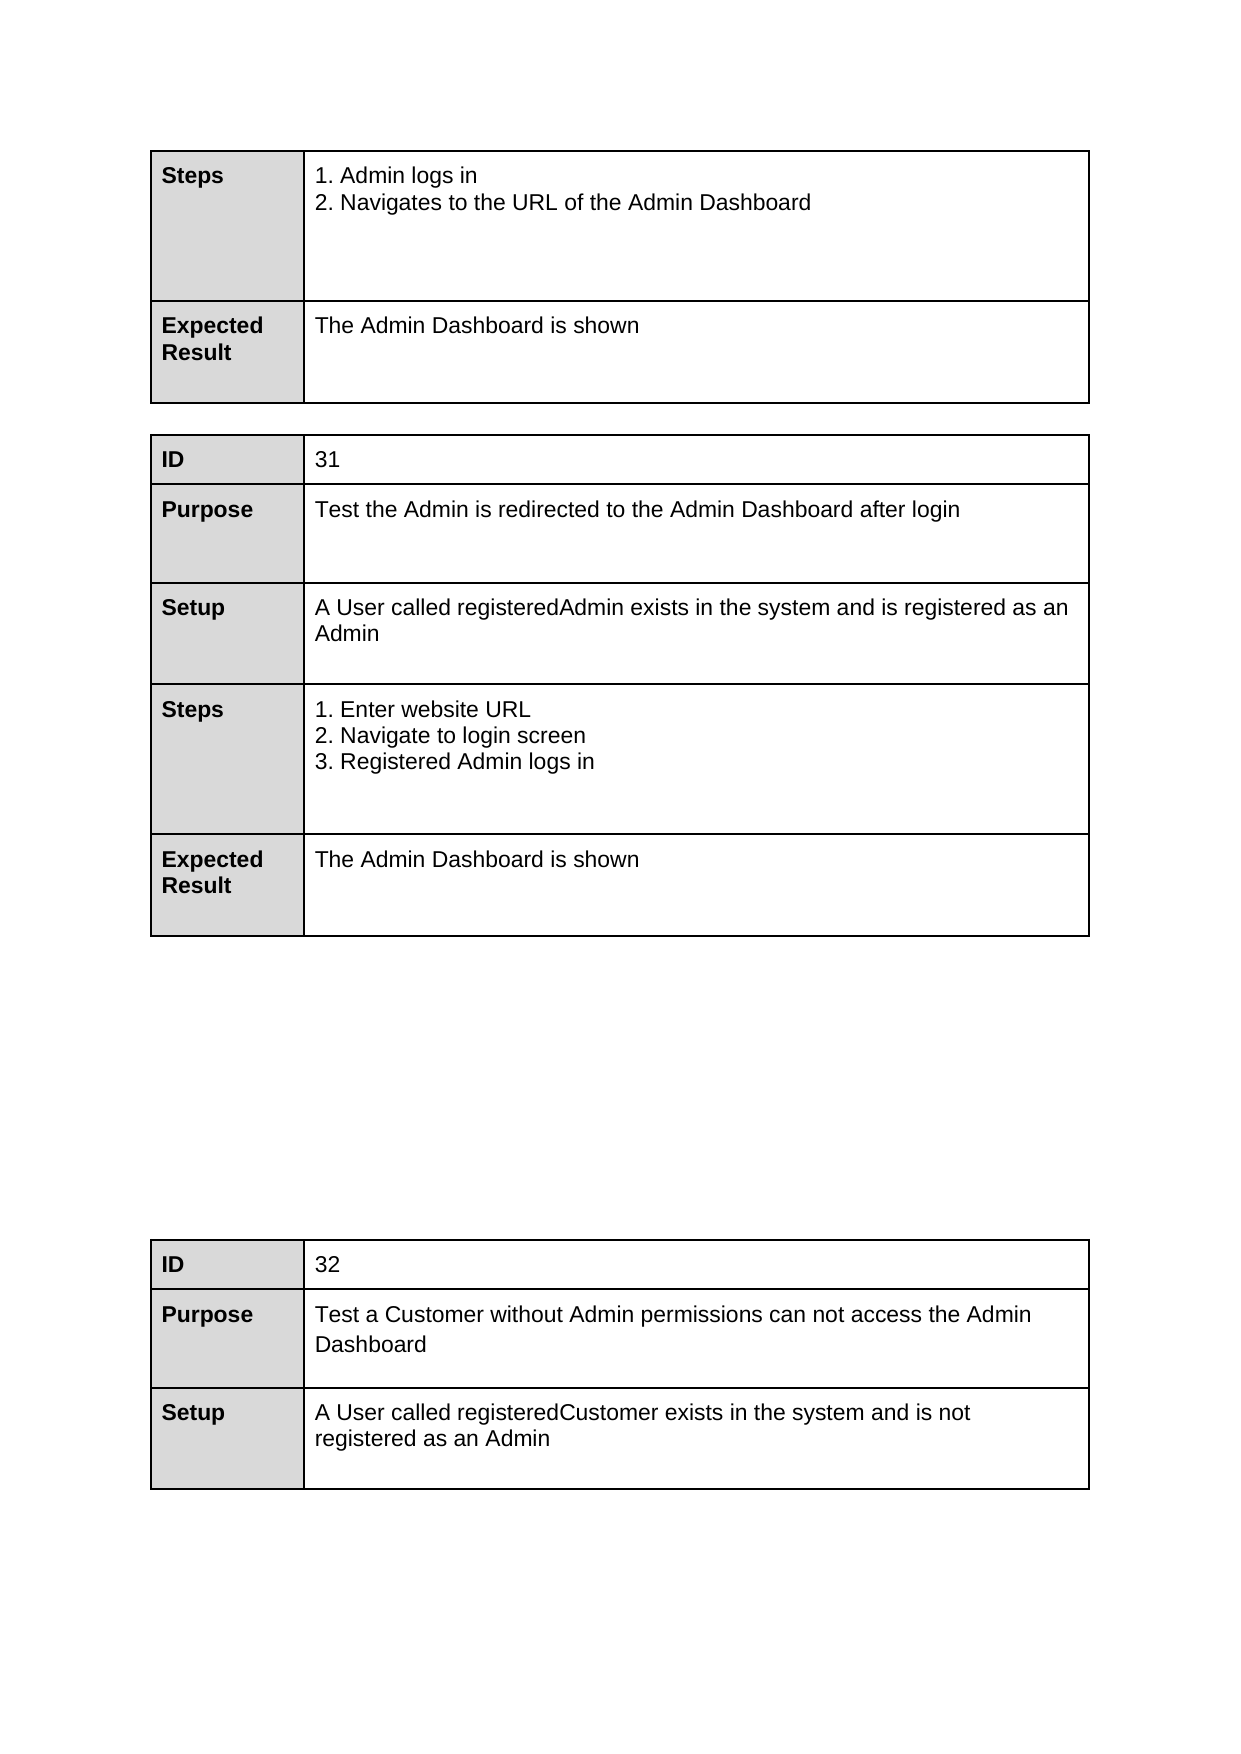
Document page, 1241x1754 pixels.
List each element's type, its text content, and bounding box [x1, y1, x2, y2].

table_cell Test a Customer without Admin permissions can not access the Admin Dashboard [305, 1290, 1088, 1387]
table_cell Steps [152, 685, 303, 833]
table_cell Setup [152, 1389, 303, 1488]
table_header ID [152, 436, 303, 483]
table_cell Expected Result [152, 302, 303, 402]
table_cell Test the Admin is redirected to the Admin Dashboard after login [305, 485, 1088, 582]
table_cell Purpose [152, 485, 303, 582]
table_cell The Admin Dashboard is shown [305, 835, 1088, 935]
table_cell The Admin Dashboard is shown [305, 302, 1088, 402]
table_cell A User called registeredCustomer exists in the system and is not registered as an Admin [305, 1389, 1088, 1488]
table_cell 1. Admin logs in 2. Navigates to the URL of the Admin Dashboard [305, 152, 1088, 300]
table_cell 1. Enter website URL 2. Navigate to login screen 3. Registered Admin logs in [305, 685, 1088, 833]
table_cell Steps [152, 152, 303, 300]
table_header 31 [305, 436, 1088, 483]
table_cell A User called registeredAdmin exists in the system and is registered as an Admin [305, 584, 1088, 683]
table_header ID [152, 1241, 303, 1288]
table_cell Setup [152, 584, 303, 683]
table_header 32 [305, 1241, 1088, 1288]
table_cell Expected Result [152, 835, 303, 935]
table_cell Purpose [152, 1290, 303, 1387]
